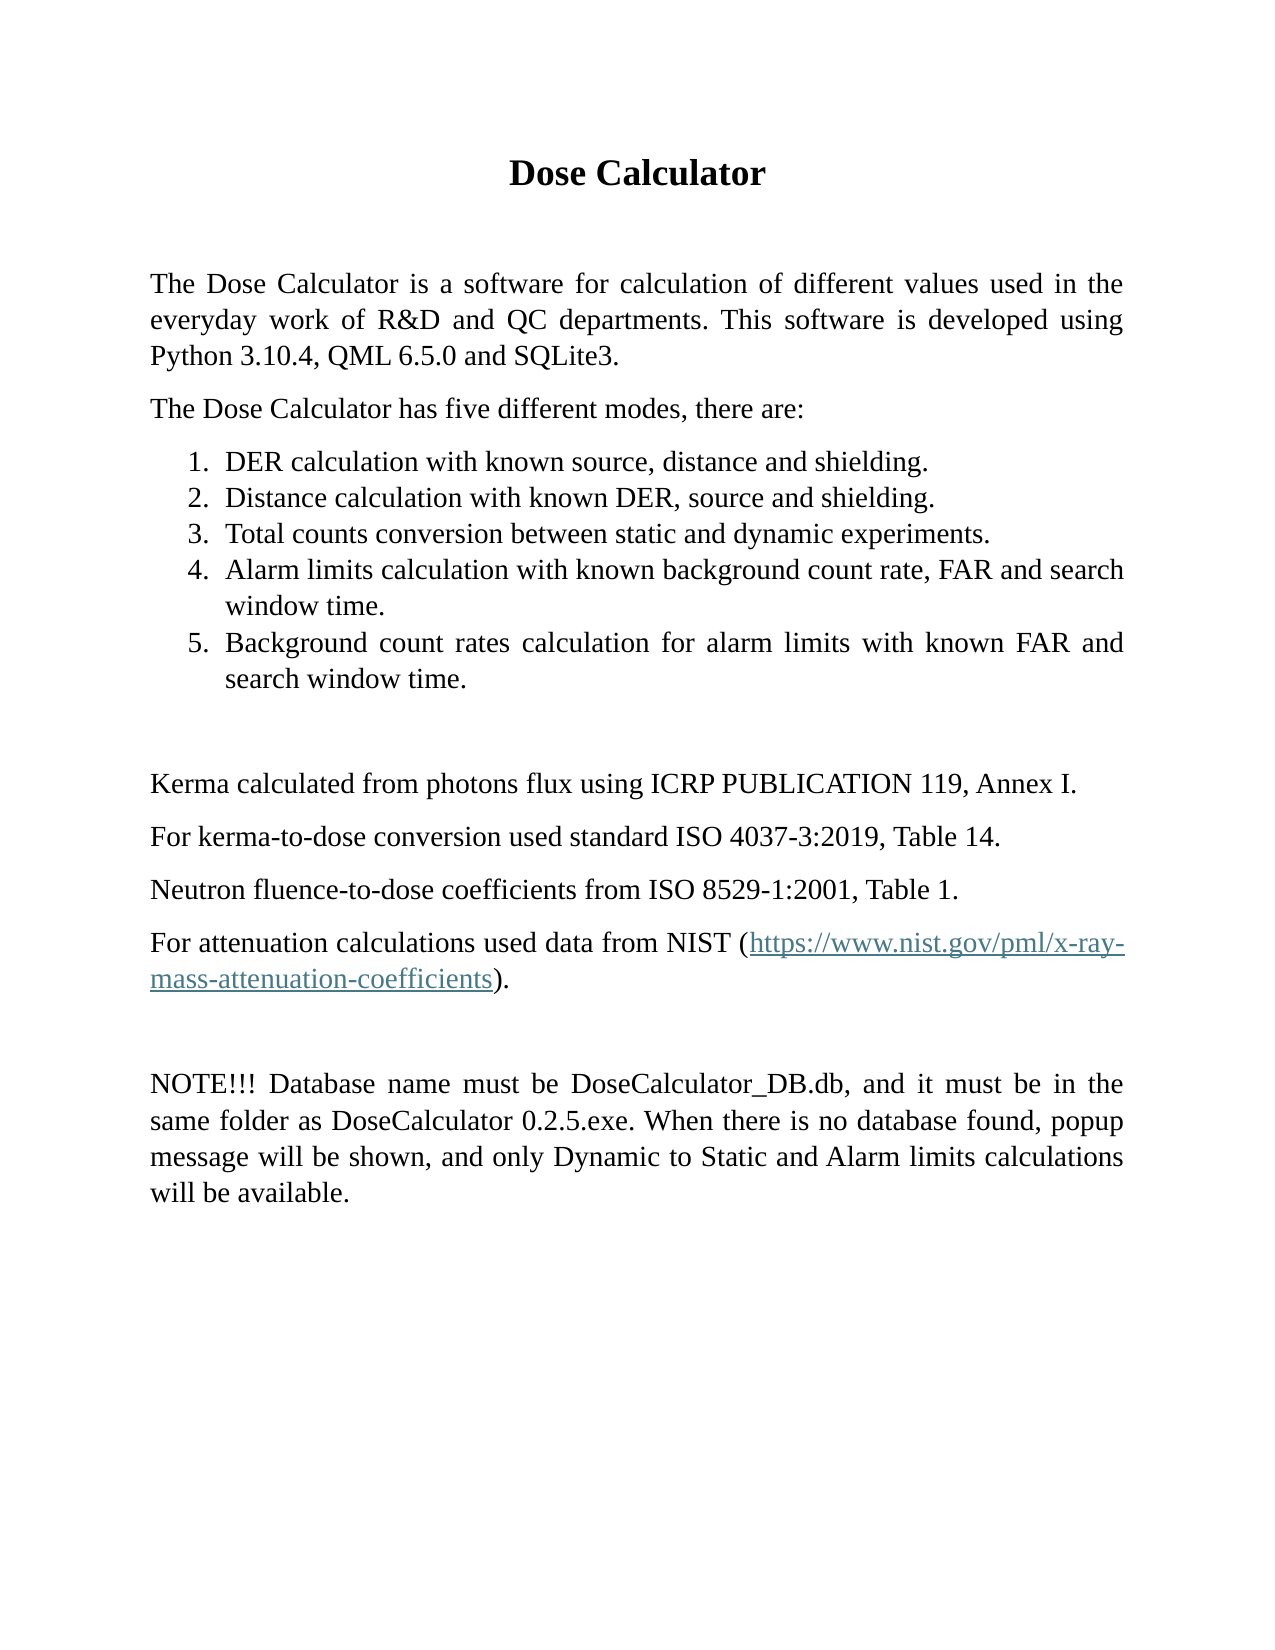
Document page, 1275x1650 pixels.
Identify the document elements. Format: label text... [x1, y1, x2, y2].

list Background count rates calculation for alarm limits with known FAR and search window time. [187, 625, 1125, 694]
text Kerma calculated from photons flux using ICRP PUBLICATION 119, Annex I. [150, 766, 1125, 800]
text For kerma-to-dose conversion used standard ISO 4037-3:2019, Table 14. [150, 819, 1125, 853]
text For attenuation calculations used data from NIST (https://www.nist.gov/pml/x-ray-mass-attenuation-coefficients). [150, 925, 1125, 994]
list Distance calculation with known DER, source and shielding. [187, 480, 1125, 514]
text Neutron fluence-to-dose coefficients from ISO 8529-1:2001, Table 1. [150, 872, 1125, 906]
text The Dose Calculator has five different modes, there are: [150, 391, 1125, 425]
text The Dose Calculator is a software for calculation of different values used in the everyday work of R&D and QC departments. This software is developed using Python 3.10.4, QML 6.5.0 and SQLite3. [150, 266, 1125, 372]
text Dose Calculator [150, 150, 1125, 193]
list Total counts conversion between static and dynamic experiments. [187, 516, 1125, 550]
list Alarm limits calculation with known background count rate, FAR and search window time. [187, 552, 1125, 622]
list DER calculation with known source, distance and shielding. [187, 444, 1125, 477]
text NOTE!!! Database name must be DoseCalculator_DB.db, and it must be in the same folder as DoseCalculator 0.2.5.exe. When there is no database found, popup message will be shown, and only Dynamic to Static and Alarm limits calculations will be available. [150, 1067, 1125, 1209]
